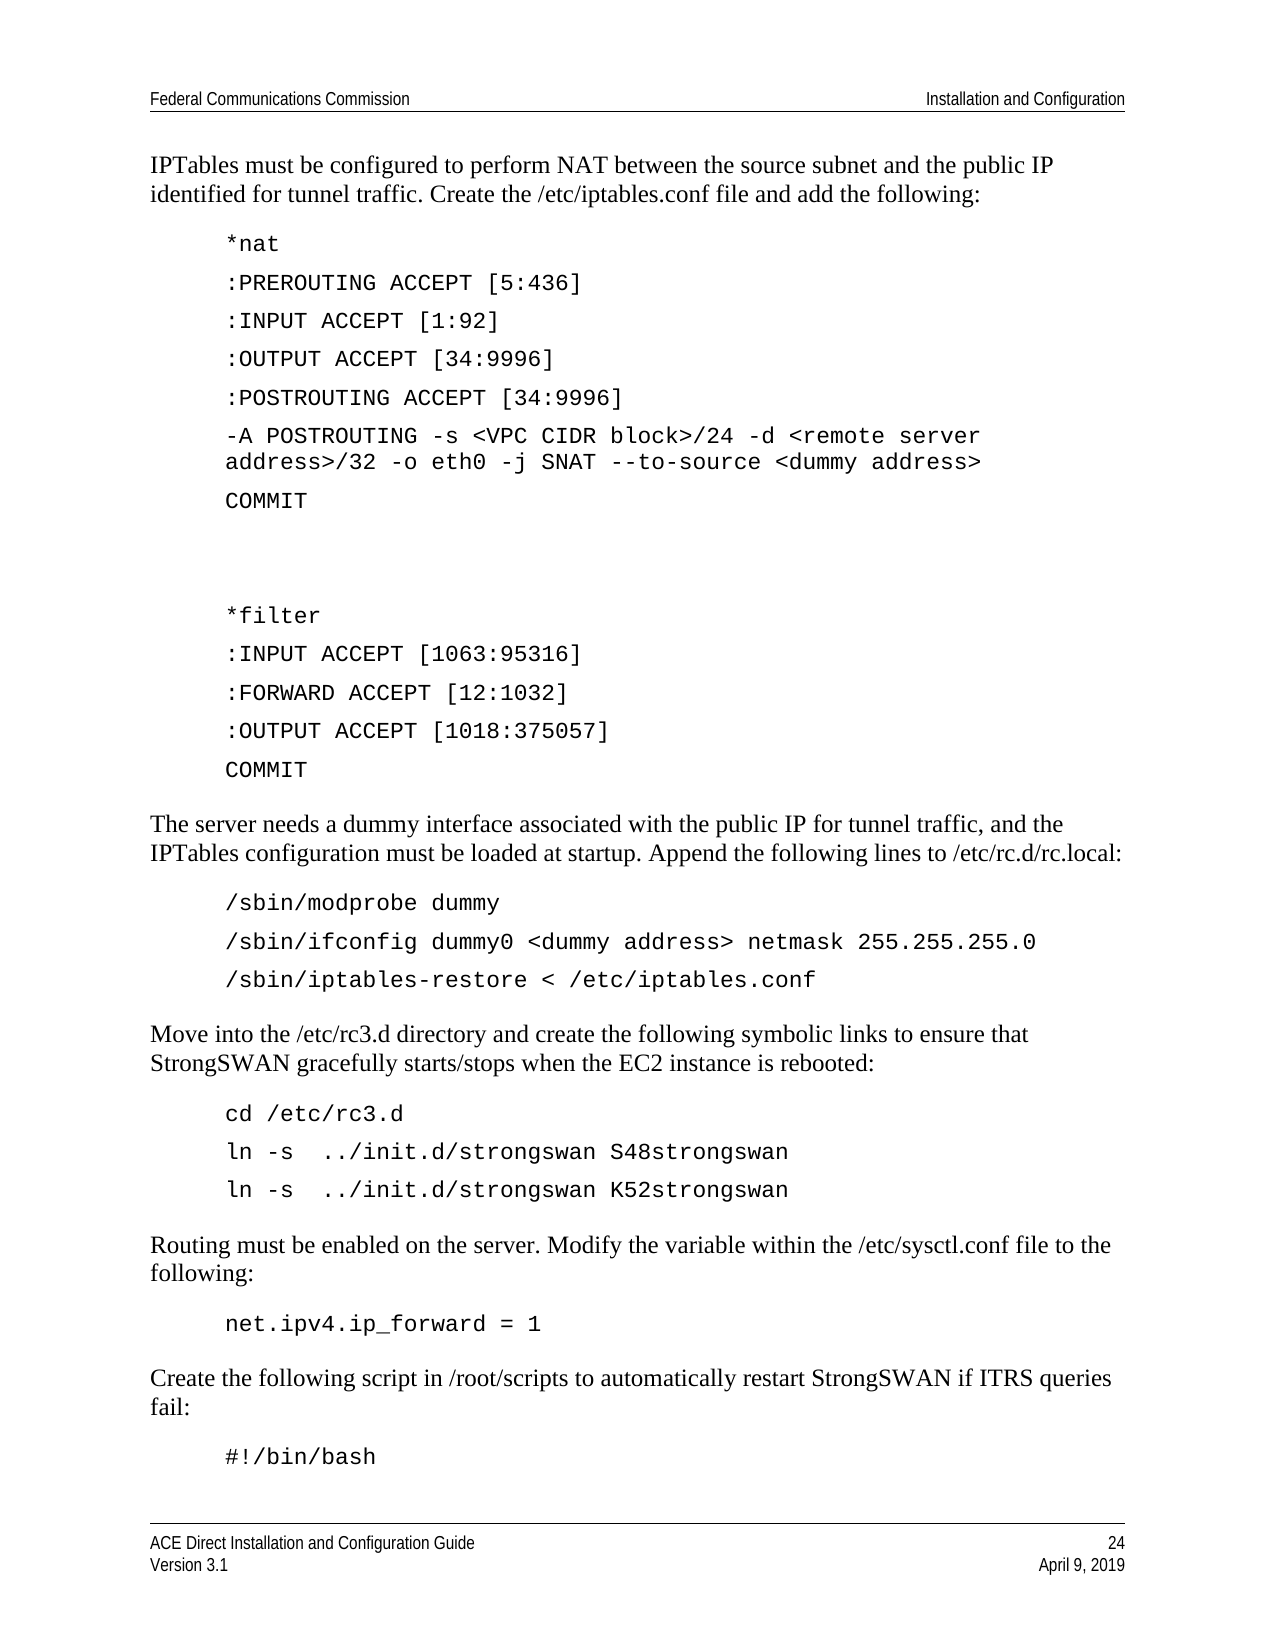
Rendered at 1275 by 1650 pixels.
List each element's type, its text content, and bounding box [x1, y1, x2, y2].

text :INPUT ACCEPT [1:92] [225, 309, 1125, 335]
text ln -s ../init.d/strongswan K52strongswan [225, 1179, 1125, 1205]
text cd /etc/rc3.d [225, 1102, 1125, 1128]
text #!/bin/bash [225, 1446, 1125, 1472]
text COMMIT [225, 489, 1125, 515]
text The server needs a dummy interface associated with the public IP for tunnel traffic, and the IPTables configuration must be loaded at startup. Append the following lines to /etc/rc.d/rc.local: [150, 809, 1125, 867]
text :INPUT ACCEPT [1063:95316] [225, 643, 1125, 669]
text :FORWARD ACCEPT [12:1032] [225, 681, 1125, 707]
text Move into the /etc/rc3.d directory and create the following symbolic links to ensure that StrongSWAN gracefully starts/stops when the EC2 instance is rebooted: [150, 1019, 1125, 1077]
text /sbin/modprobe dummy [225, 892, 1125, 917]
text :OUTPUT ACCEPT [1018:375057] [225, 720, 1125, 746]
text net.ipv4.ip_forward = 1 [225, 1312, 1125, 1338]
text :OUTPUT ACCEPT [34:9996] [225, 348, 1125, 374]
text IPTables must be configured to perform NAT between the source subnet and the public IP identified for tunnel traffic. Create the /etc/iptables.conf file and add the following: [150, 150, 1125, 207]
text ln -s ../init.d/strongswan S48strongswan [225, 1140, 1125, 1166]
text :PREROUTING ACCEPT [5:436] [225, 271, 1125, 297]
text Create the following script in /root/scripts to automatically restart StrongSWAN if ITRS queries fail: [150, 1363, 1125, 1421]
text *nat [225, 232, 1125, 258]
text Routing must be enabled on the server. Modify the variable within the /etc/sysctl.conf file to the following: [150, 1230, 1125, 1287]
text COMMIT [225, 758, 1125, 784]
text /sbin/ifconfig dummy0 <dummy address> netmask 255.255.255.0 [225, 930, 1125, 956]
text /sbin/iptables-restore < /etc/iptables.conf [225, 968, 1125, 994]
text :POSTROUTING ACCEPT [34:9996] [225, 386, 1125, 412]
text *filter [225, 604, 1125, 630]
text -A POSTROUTING -s <VPC CIDR block>/24 -d <remote server address>/32 -o eth0 -j SNAT --to-source <dummy address> [225, 425, 1125, 477]
